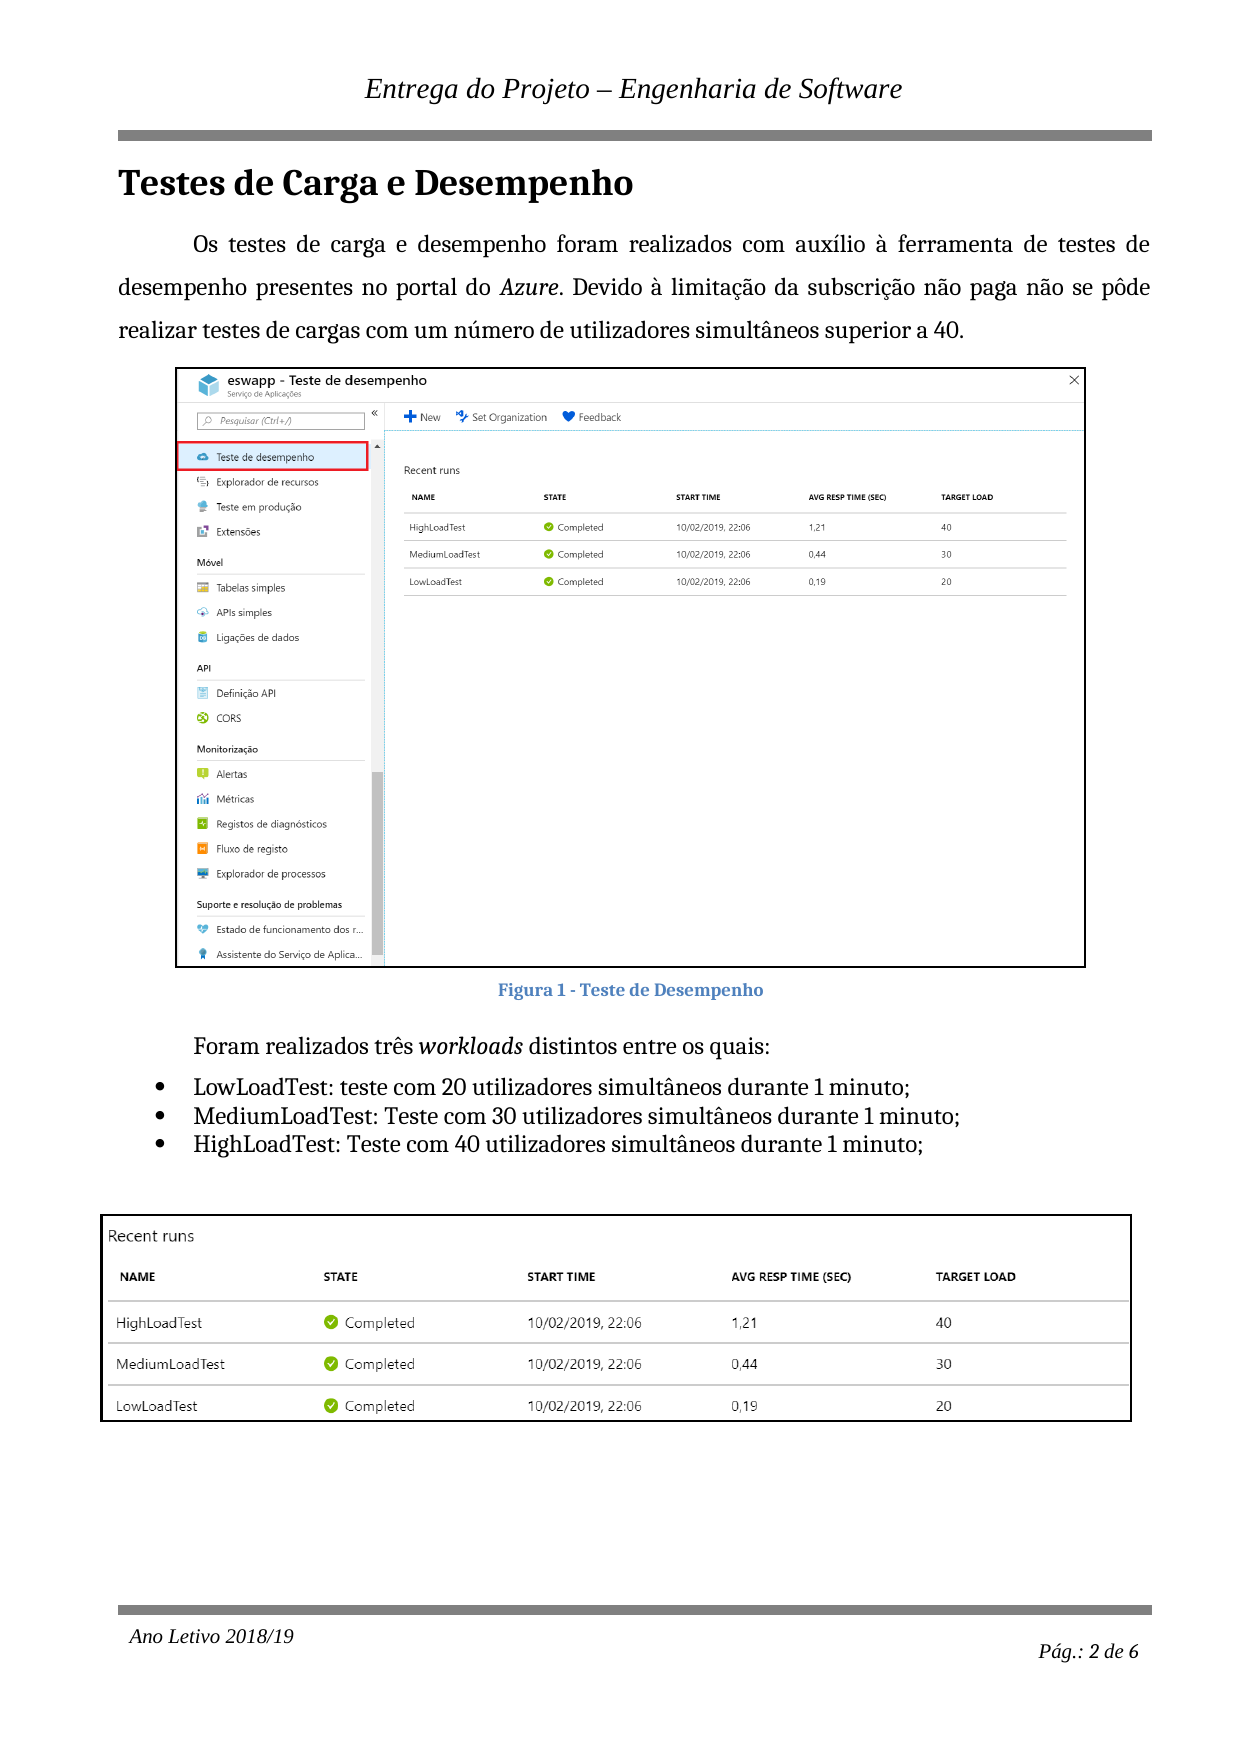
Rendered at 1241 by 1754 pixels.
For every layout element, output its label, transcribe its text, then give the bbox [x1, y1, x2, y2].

text Os testes de carga e desempenho foram realizados com auxílio à ferramenta de testes de desempenho presentes no portal do Azure. Devido à limitação da subscrição não paga não se pôde realizar testes de cargas com um número de utilizadores simultâneos superior a 40. [118, 230, 1152, 345]
picture [177, 369, 1084, 966]
text Testes de Carga e Desempenho [118, 162, 1152, 205]
list HighLoadTest: Teste com 40 utilizadores simultâneos durante 1 minuto; [156, 1130, 1152, 1159]
text Foram realizados três workloads distintos entre os quais: [118, 1032, 1152, 1060]
list MediumLoadTest: Teste com 30 utilizadores simultâneos durante 1 minuto; [156, 1102, 1152, 1130]
list LowLoadTest: teste com 20 utilizadores simultâneos durante 1 minuto; [156, 1073, 1152, 1102]
picture [103, 1216, 1130, 1420]
